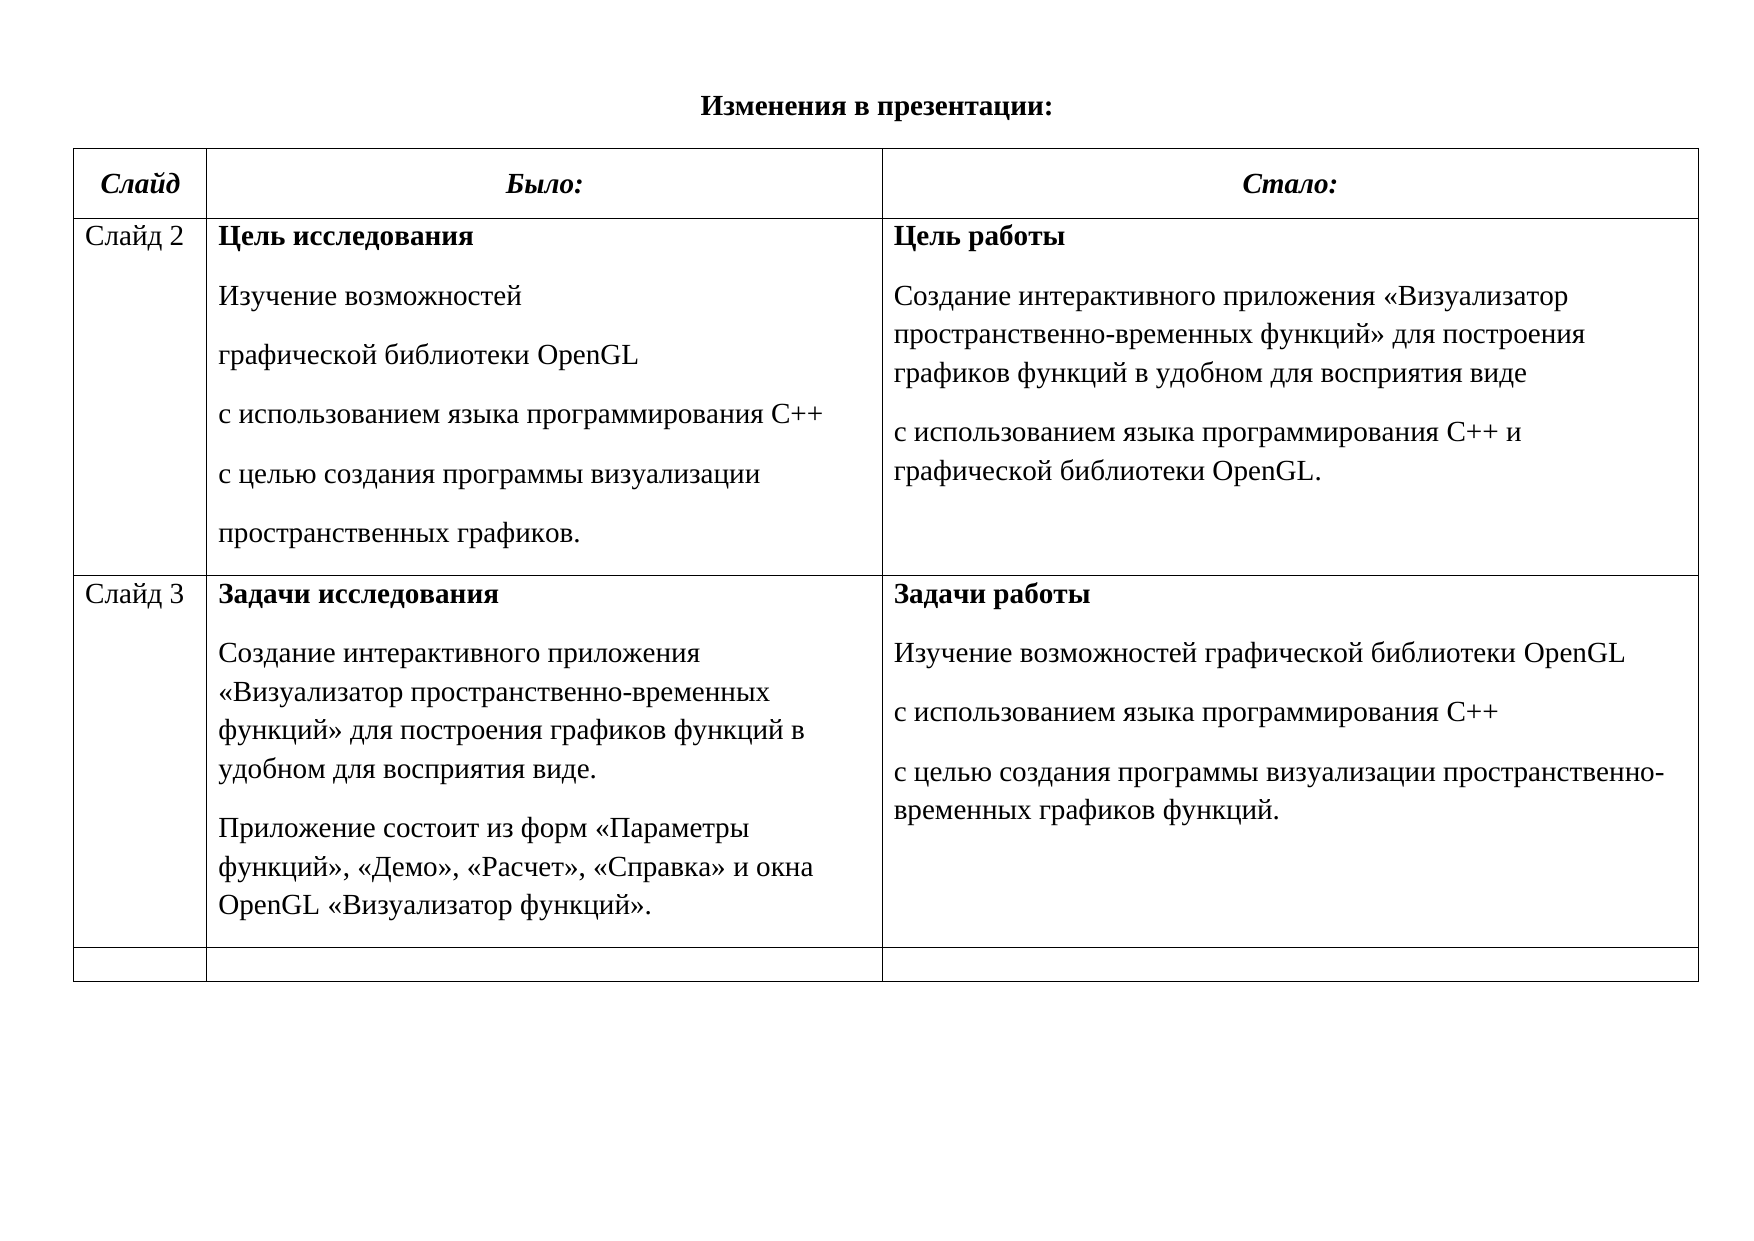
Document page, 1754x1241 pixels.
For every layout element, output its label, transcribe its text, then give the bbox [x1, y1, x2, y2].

table_cell [207, 948, 882, 981]
table_cell Задачи исследования Создание интерактивного приложения «Визуализатор пространственно-временных функций» для построения графиков функций в удобном для восприятия виде. Приложение состоит из форм «Параметры функций», «Демо», «Расчет», «Справка» и окна OpenGL «Визуализатор функций». [207, 576, 882, 947]
table_header Стало: [883, 149, 1698, 217]
table_header Слайд [74, 149, 206, 217]
table_cell Слайд 3 [74, 576, 206, 947]
text Изменения в презентации: [118, 88, 1636, 122]
table_cell Слайд 2 [74, 219, 206, 575]
table_cell [883, 948, 1698, 981]
table_cell Цель исследования Изучение возможностей графической библиотеки OpenGL с использованием языка программирования С++ с целью создания программы визуализации пространственных графиков. [207, 219, 882, 575]
table_cell Задачи работы Изучение возможностей графической библиотеки OpenGL с использованием языка программирования С++ с целью создания программы визуализации пространственно-временных графиков функций. [883, 576, 1698, 947]
table_cell [74, 948, 206, 981]
table_cell Цель работы Создание интерактивного приложения «Визуализатор пространственно-временных функций» для построения графиков функций в удобном для восприятия виде с использованием языка программирования С++ и графической библиотеки OpenGL. [883, 219, 1698, 575]
table_header Было: [207, 149, 882, 217]
